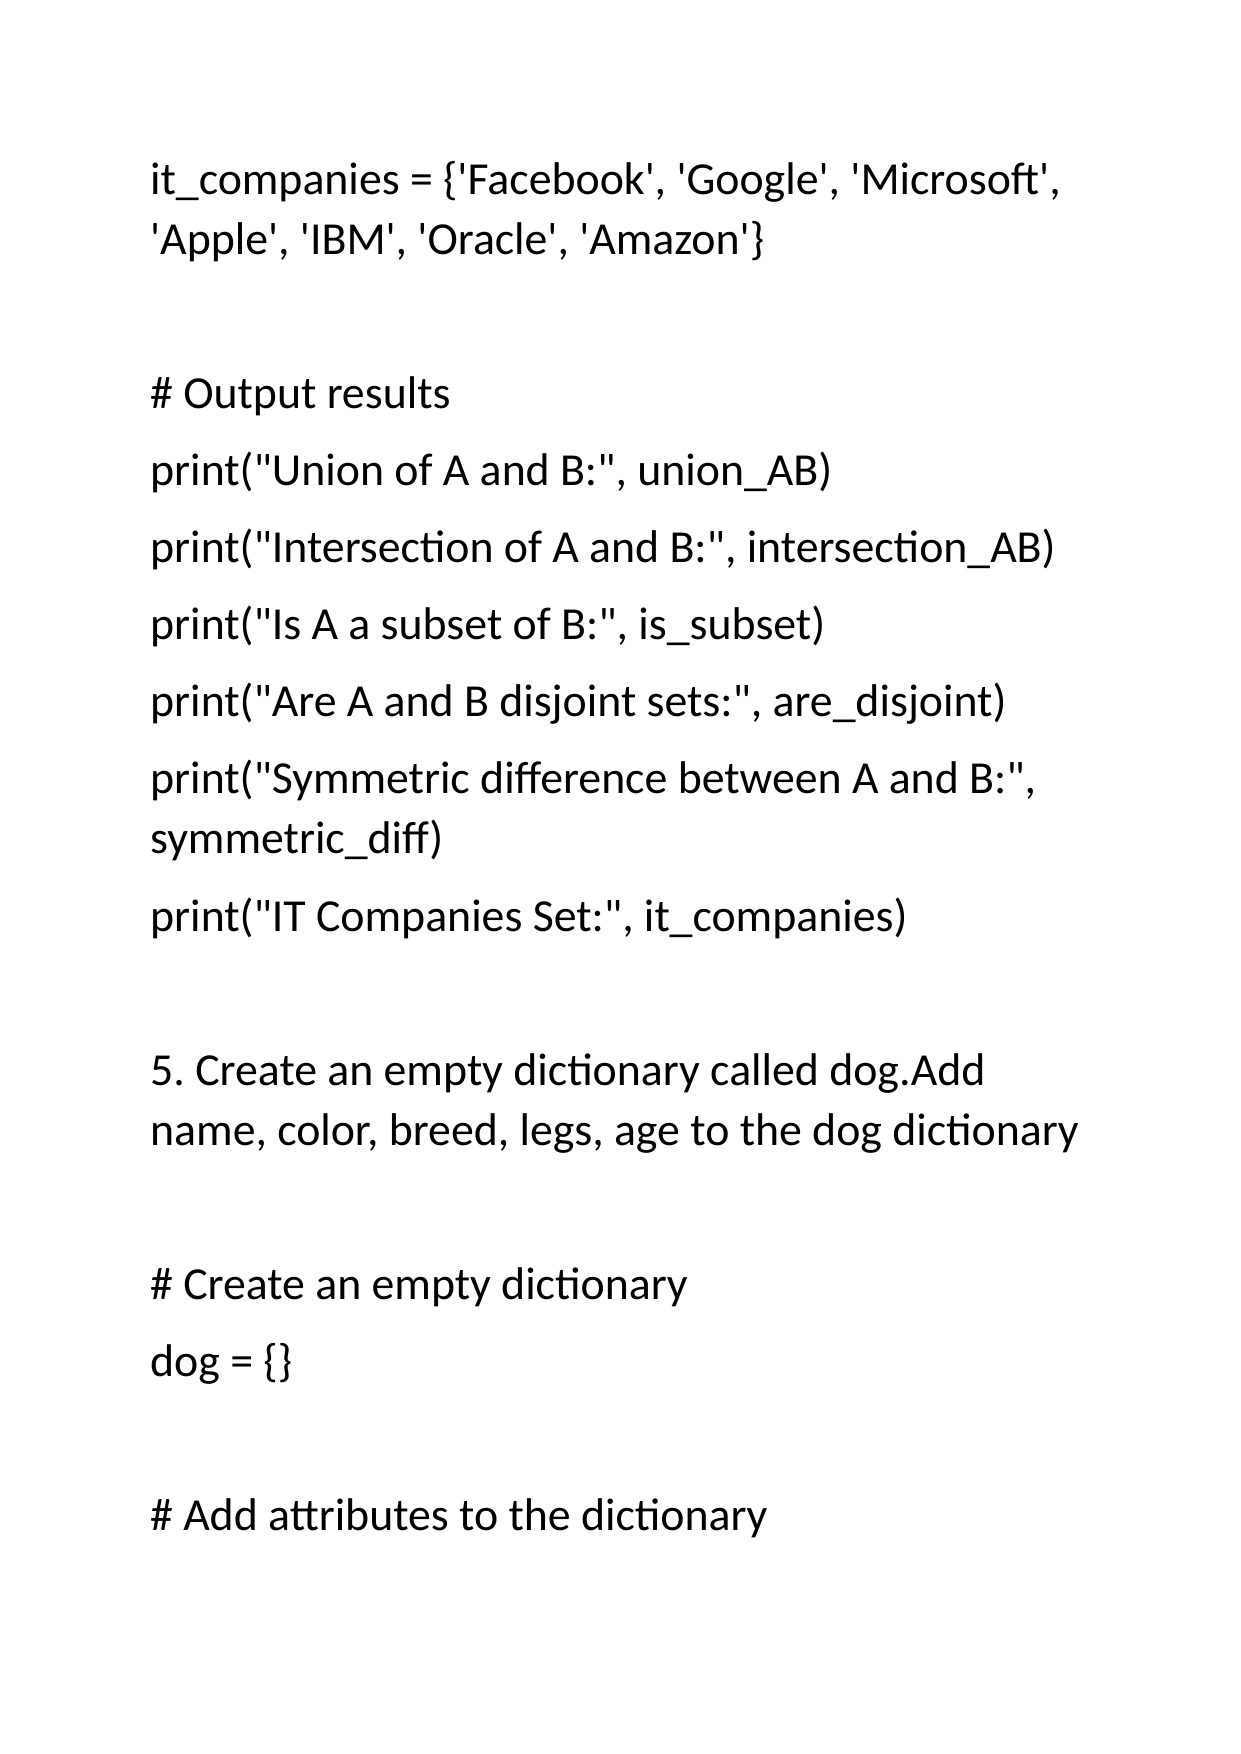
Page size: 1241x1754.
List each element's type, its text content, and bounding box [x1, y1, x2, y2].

text print("Intersection of A and B:", intersection_AB) [150, 518, 1090, 574]
text print("IT Companies Set:", it_companies) [150, 886, 1090, 942]
text # Add attributes to the dictionary [150, 1486, 1090, 1542]
text # Output results [150, 364, 1090, 420]
text print("Symmetric difference between A and B:", symmetric_diff) [150, 749, 1090, 865]
text dog = {} [150, 1332, 1090, 1388]
text print("Is A a subset of B:", is_subset) [150, 595, 1090, 651]
text 5. Create an empty dictionary called dog.Add name, color, breed, legs, age to the dog dictionary [150, 1040, 1090, 1157]
text print("Are A and B disjoint sets:", are_disjoint) [150, 672, 1090, 728]
text # Create an empty dictionary [150, 1255, 1090, 1311]
text print("Union of A and B:", union_AB) [150, 441, 1090, 497]
text it_companies = {'Facebook', 'Google', 'Microsoft', 'Apple', 'IBM', 'Oracle', 'Amazon'} [150, 150, 1090, 266]
